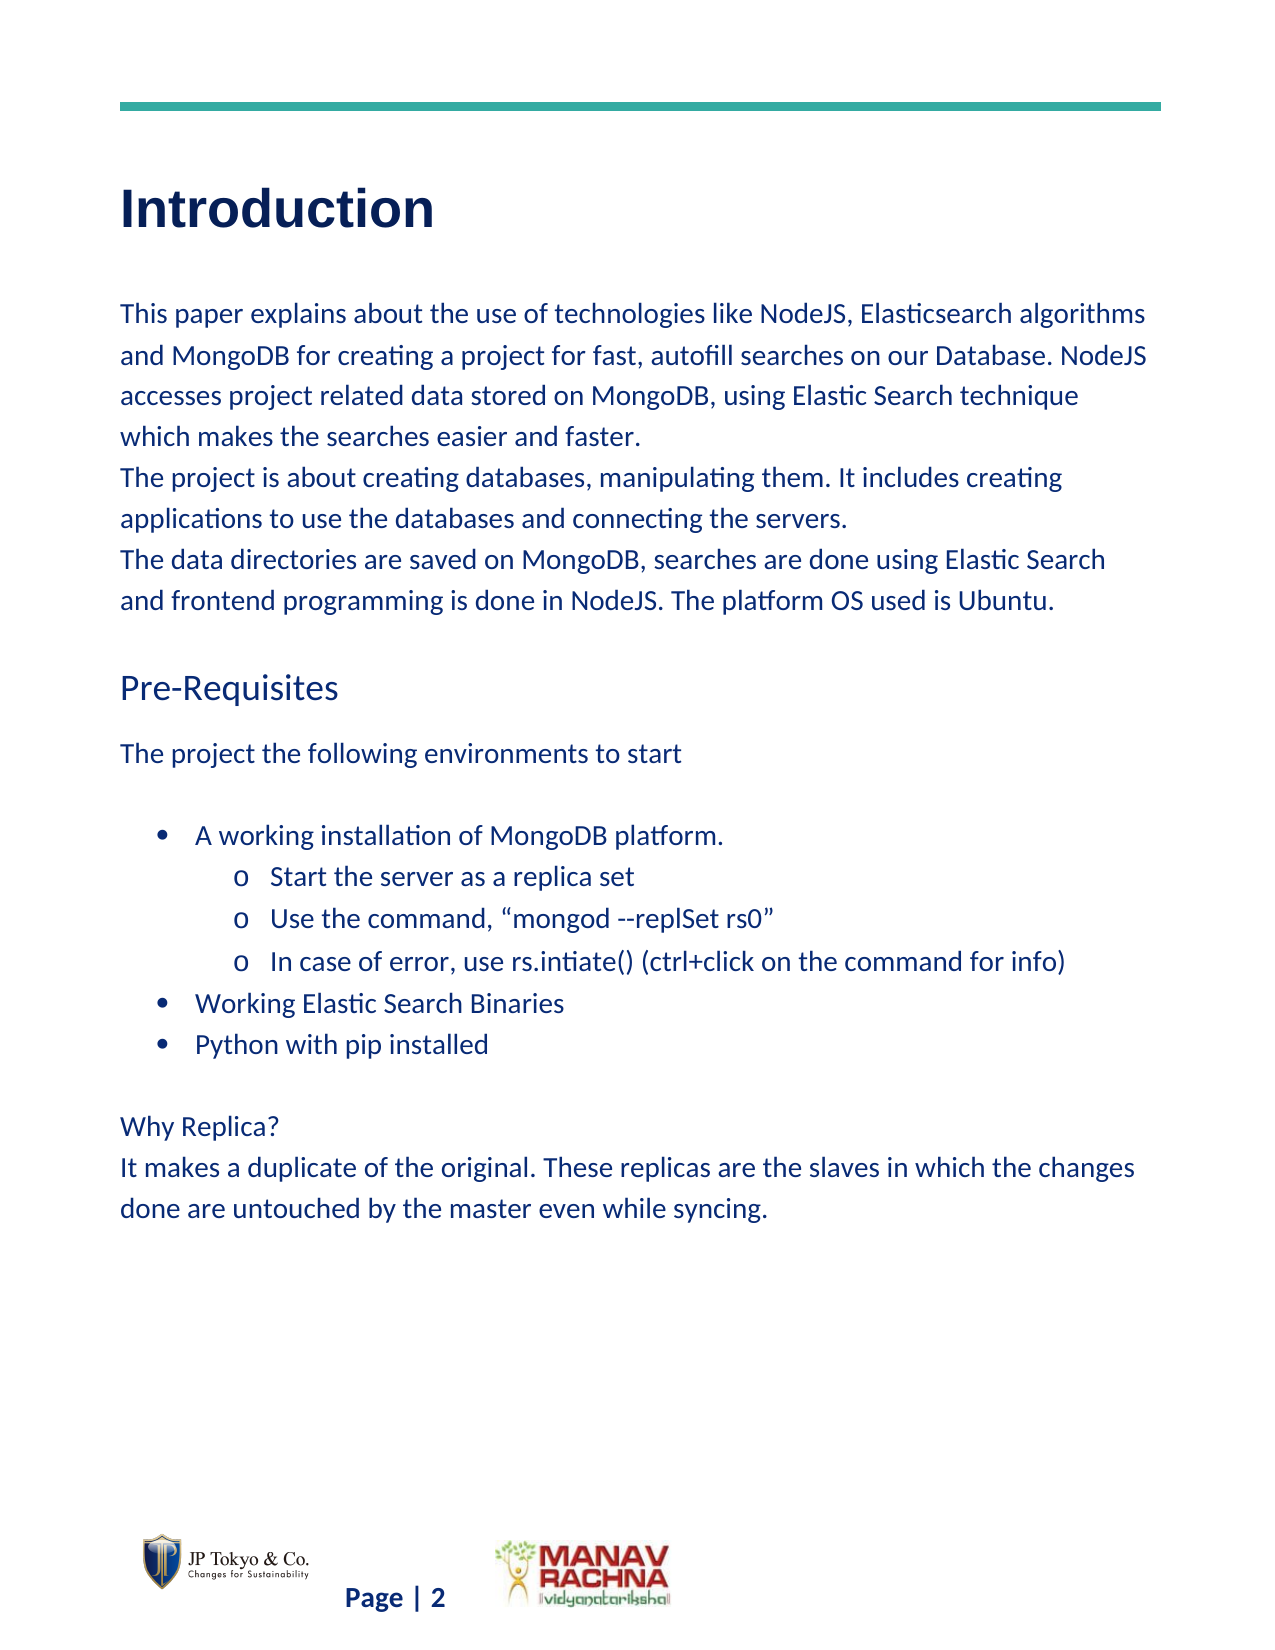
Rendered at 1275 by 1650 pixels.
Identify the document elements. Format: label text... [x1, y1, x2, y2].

text The project is about creating databases, manipulating them. It includes creating applications to use the databases and connecting the servers. [120, 459, 1155, 536]
list In case of error, use rs.intiate() (ctrl+click on the command for info) [232, 943, 1155, 980]
picture [495, 1540, 672, 1608]
list A working installation of MongoDB platform. [157, 817, 1155, 852]
list Start the server as a replica set [232, 858, 1155, 895]
list Use the command, “mongod --replSet rs0” [232, 900, 1155, 937]
text The data directories are saved on MongoDB, searches are done using Elastic Search and frontend programming is done in NodeJS. The platform OS used is Ubuntu. [120, 541, 1155, 618]
subtitle Pre-Requisites [120, 664, 1155, 710]
text It makes a duplicate of the original. These replicas are the slaves in which the changes done are untouched by the master even while syncing. [120, 1149, 1155, 1226]
picture [120, 1515, 331, 1608]
text The project the following environments to start [120, 735, 1155, 771]
text Why Replica? [120, 1108, 1155, 1144]
subtitle Introduction [120, 177, 1155, 239]
list Python with pip installed [157, 1026, 1155, 1062]
text This paper explains about the use of technologies like NodeJS, Elasticsearch algorithms and MongoDB for creating a project for fast, autofill searches on our Database. NodeJS accesses project related data stored on MongoDB, using Elastic Search technique which makes the searches easier and faster. [120, 296, 1155, 454]
list Working Elastic Search Binaries [157, 986, 1155, 1021]
